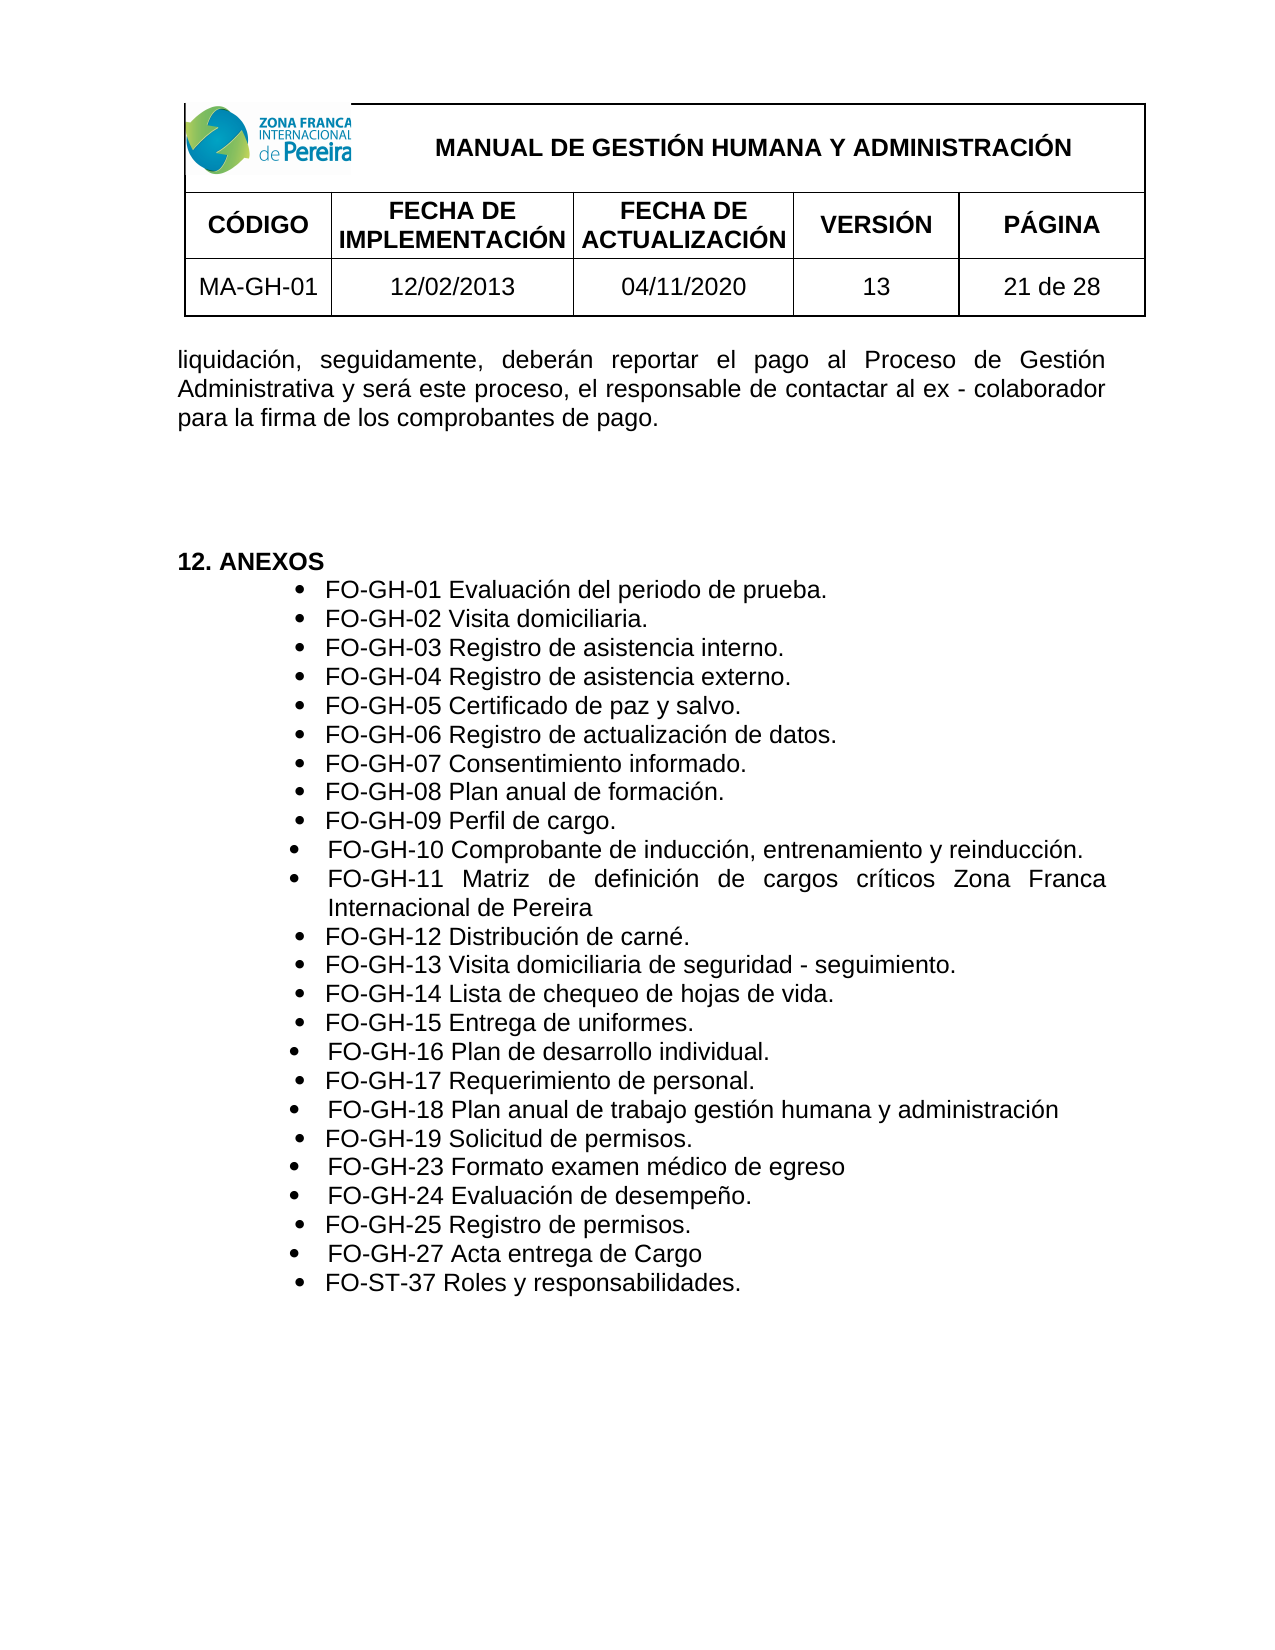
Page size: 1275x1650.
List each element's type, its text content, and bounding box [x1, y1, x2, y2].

list FO-GH-06 Registro de actualización de datos. [295, 720, 1107, 748]
text 12. ANEXOS [177, 547, 1107, 575]
list FO-GH-25 Registro de permisos. [295, 1210, 1107, 1239]
list FO-GH-03 Registro de asistencia interno. [295, 633, 1107, 662]
list FO-GH-09 Perfil de cargo. [295, 806, 1107, 835]
list FO-GH-01 Evaluación del periodo de prueba. [295, 575, 1107, 604]
list FO-GH-10 Comprobante de inducción, entrenamiento y reinducción. [290, 835, 1107, 864]
list FO-GH-11 Matriz de definición de cargos críticos Zona Franca Internacional de Pereira [290, 864, 1107, 922]
list FO-GH-13 Visita domiciliaria de seguridad - seguimiento. [295, 950, 1107, 979]
list FO-GH-15 Entrega de uniformes. [295, 1008, 1107, 1037]
list FO-GH-05 Certificado de paz y salvo. [295, 691, 1107, 720]
list FO-GH-08 Plan anual de formación. [295, 777, 1107, 806]
picture [185, 102, 352, 175]
list FO-GH-27 Acta entrega de Cargo [290, 1239, 1107, 1268]
list FO-GH-14 Lista de chequeo de hojas de vida. [295, 979, 1107, 1008]
list FO-GH-24 Evaluación de desempeño. [290, 1181, 1107, 1210]
list FO-GH-18 Plan anual de trabajo gestión humana y administración [290, 1095, 1107, 1123]
list FO-ST-37 Roles y responsabilidades. [295, 1268, 1107, 1297]
list FO-GH-17 Requerimiento de personal. [295, 1066, 1107, 1095]
list FO-GH-19 Solicitud de permisos. [295, 1123, 1107, 1152]
list FO-GH-12 Distribución de carné. [295, 922, 1107, 950]
list FO-GH-02 Visita domiciliaria. [295, 604, 1107, 633]
list FO-GH-23 Formato examen médico de egreso [290, 1152, 1107, 1181]
list FO-GH-07 Consentimiento informado. [295, 748, 1107, 777]
list FO-GH-04 Registro de asistencia externo. [295, 662, 1107, 691]
list FO-GH-16 Plan de desarrollo individual. [290, 1037, 1107, 1066]
